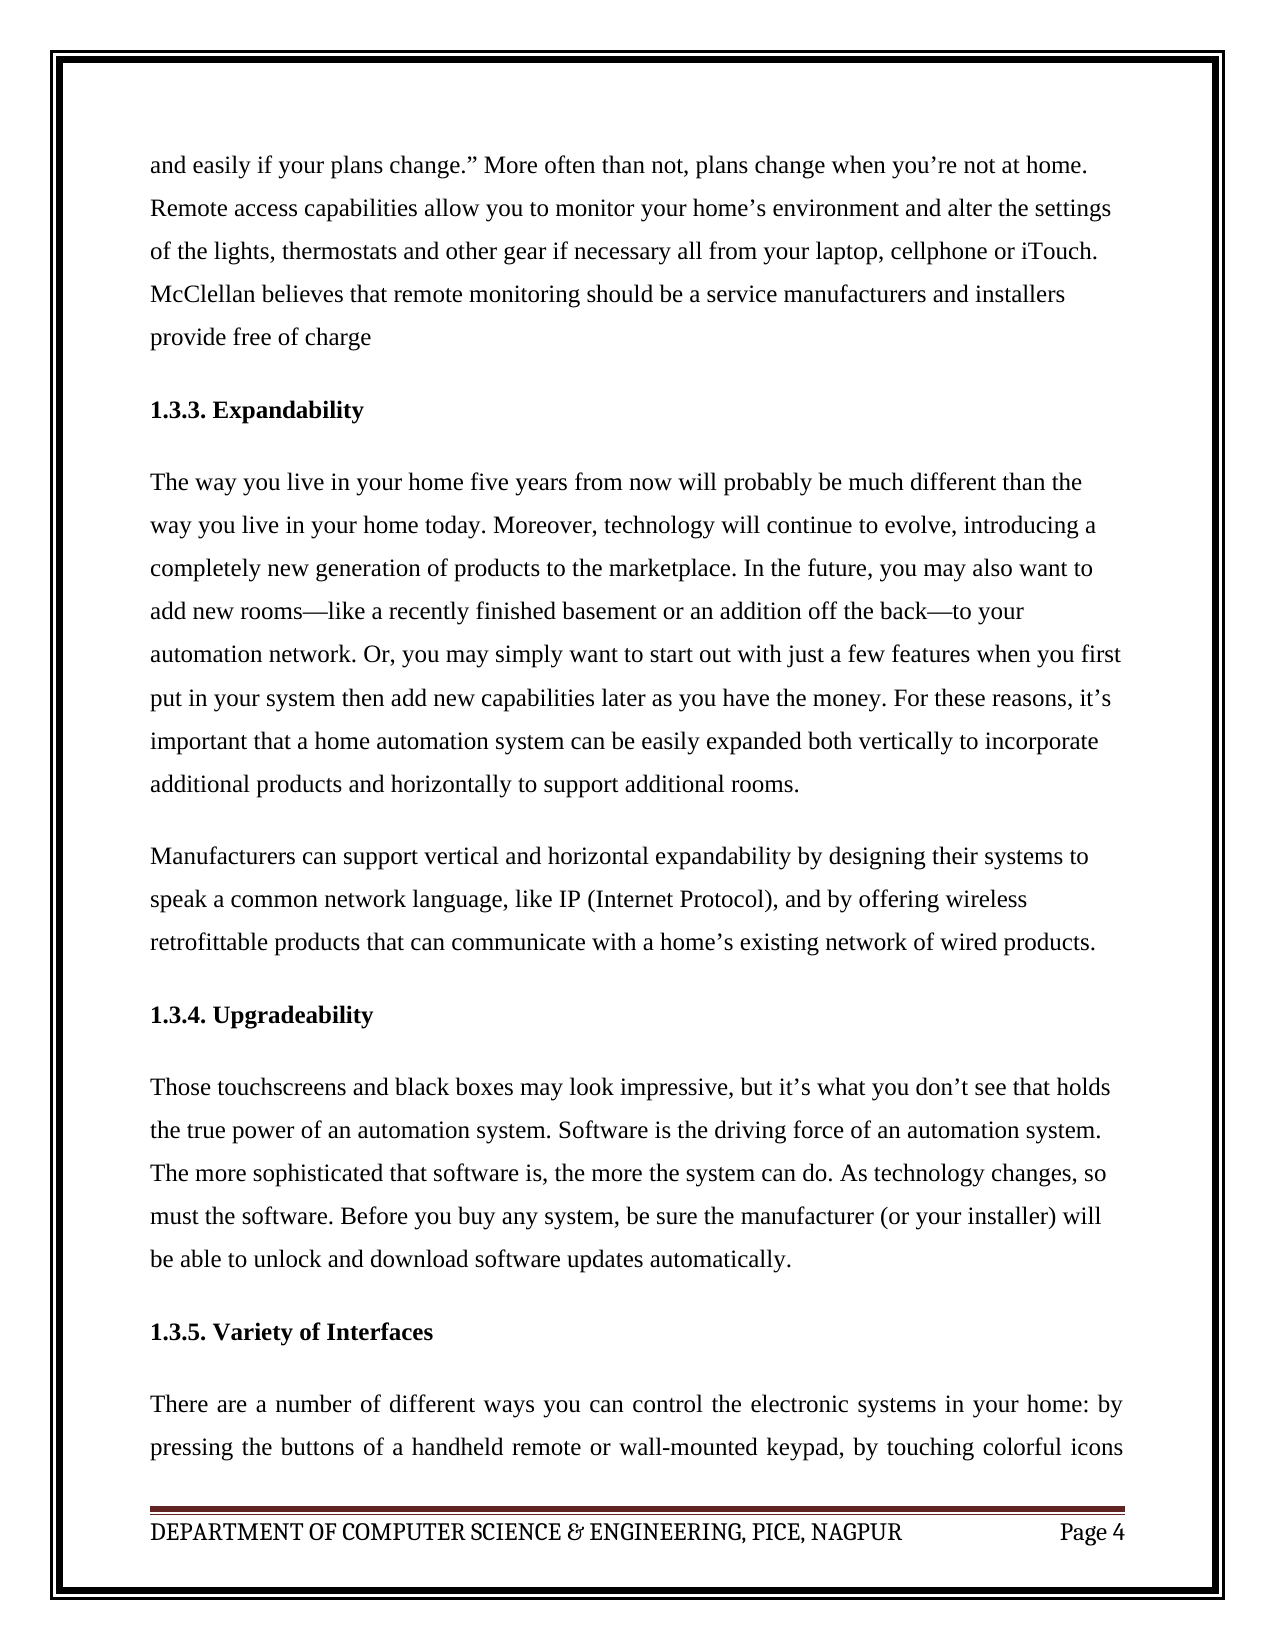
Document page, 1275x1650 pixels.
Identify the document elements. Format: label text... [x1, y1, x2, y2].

text 1.3.4. Upgradeability [150, 1000, 1125, 1028]
text Those touchscreens and black boxes may look impressive, but it’s what you don’t see that holds the true power of an automation system. Software is the driving force of an automation system. The more sophisticated that software is, the more the system can do. As technology changes, so must the software. Before you buy any system, be sure the manufacturer (or your installer) will be able to unlock and download software updates automatically. [150, 1072, 1125, 1273]
text 1.3.3. Expandability [150, 395, 1125, 423]
text Manufacturers can support vertical and horizontal expandability by designing their systems to speak a common network language, like IP (Internet Protocol), and by offering wireless retrofittable products that can communicate with a home’s existing network of wired products. [150, 841, 1125, 956]
text The way you live in your home five years from now will probably be much different than the way you live in your home today. Moreover, technology will continue to evolve, introducing a completely new generation of products to the marketplace. In the future, you may also want to add new rooms—like a recently finished basement or an addition off the back—to your automation network. Or, you may simply want to start out with just a few features when you first put in your system then add new capabilities later as you have the money. For these reasons, it’s important that a home automation system can be easily expanded both vertically to incorporate additional products and horizontally to support additional rooms. [150, 467, 1125, 798]
text 1.3.5. Variety of Interfaces [150, 1317, 1125, 1346]
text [150, 1389, 1125, 1461]
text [150, 150, 1125, 351]
